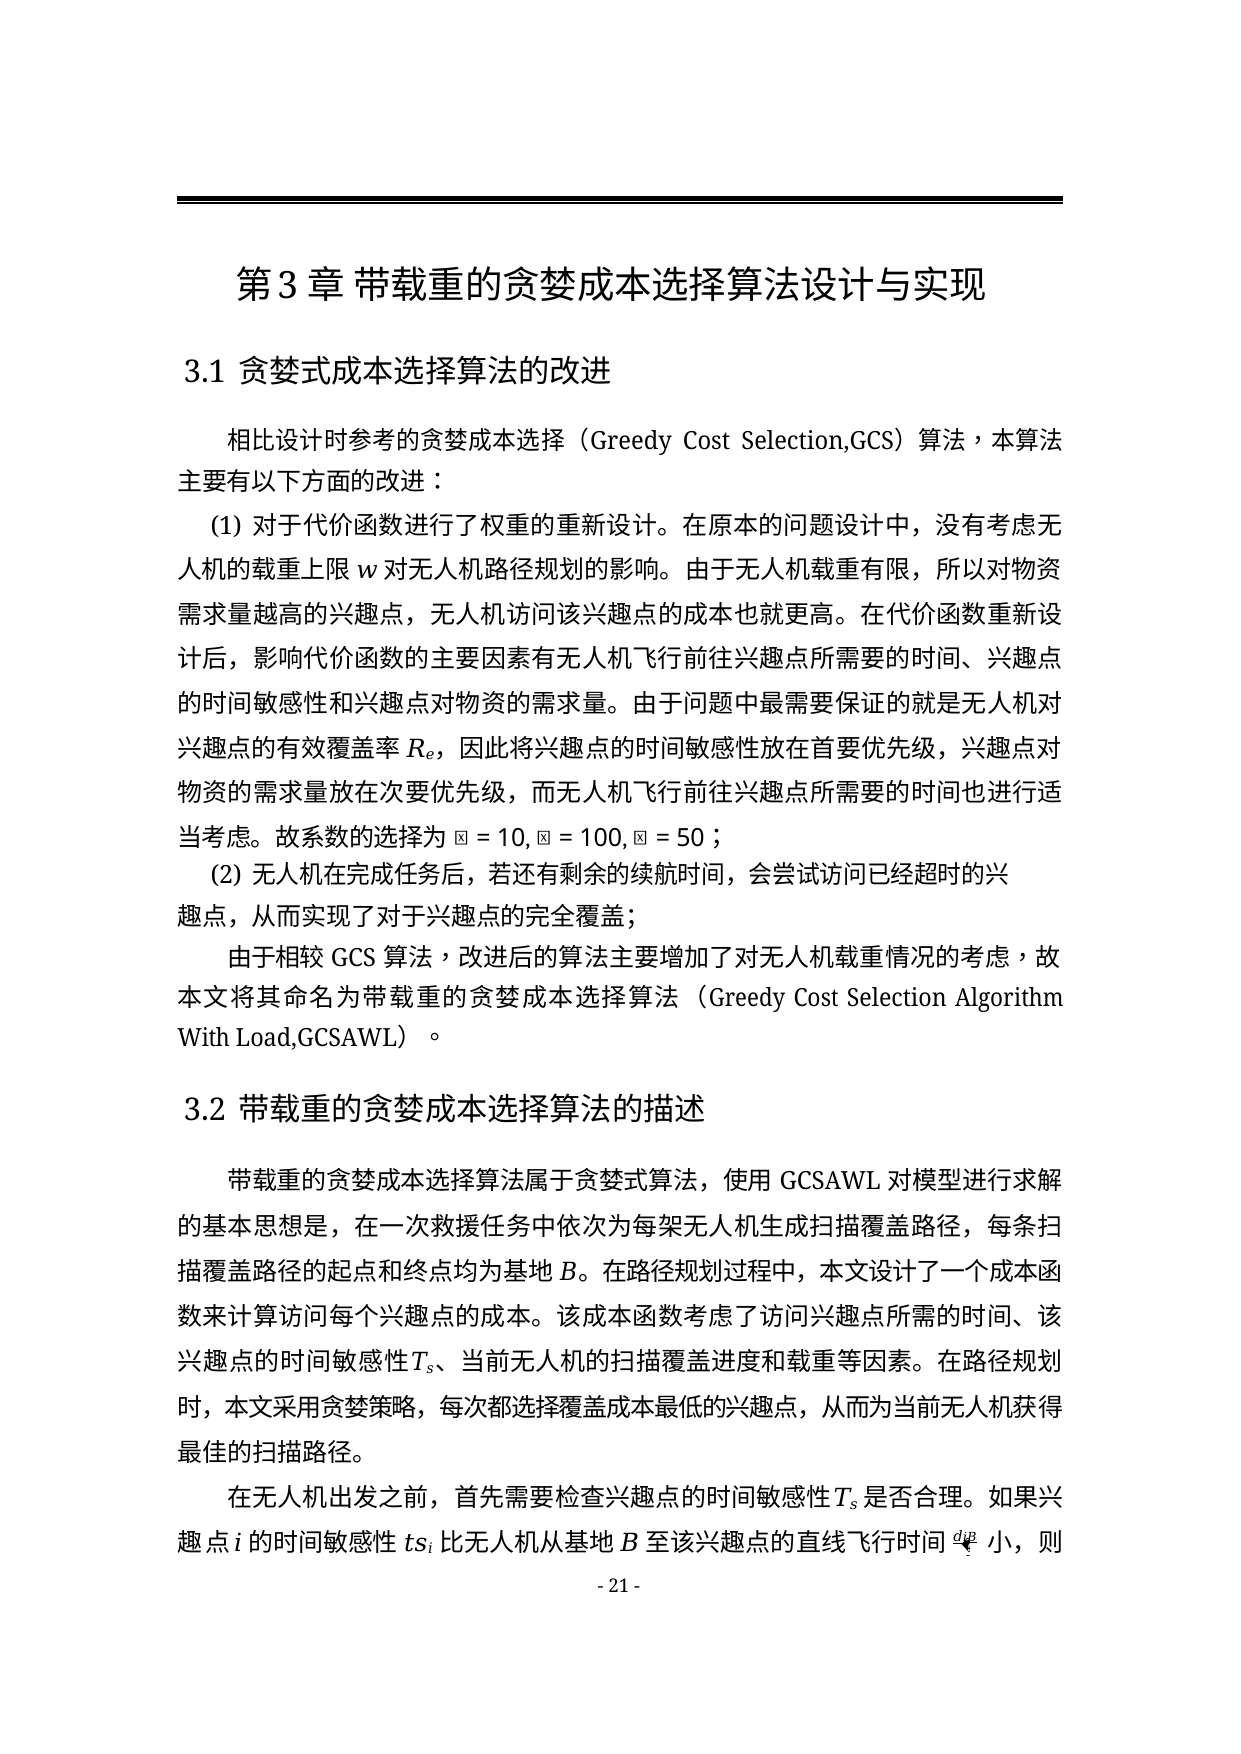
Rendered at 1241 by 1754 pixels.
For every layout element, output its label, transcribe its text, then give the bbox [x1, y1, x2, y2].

list 对于代价函数进行了权重的重新设计。在原本的问题设计中，没有考虑无人机的载重上限 𝑤 对无人机路径规划的影响。由于无人机载重有限，所以对物资需求量越高的兴趣点，无人机访问该兴趣点的成本也就更高。在代价函数重新设计后，影响代价函数的主要因素有无人机飞行前往兴趣点所需要的时间、兴趣点的时间敏感性和兴趣点对物资的需求量。由于问题中最需要保证的就是无人机对兴趣点的有效覆盖率 𝑅𝑒，因此将兴趣点的时间敏感性放在首要优先级，兴趣点对物资的需求量放在次要优先级，而无人机飞行前往兴趣点所需要的时间也进行适当考虑。故系数的选择为 𝛼 = 10, 𝛽 = 100, 𝛾 = 50； [177, 505, 1063, 853]
text 相比设计时参考的贪婪成本选择（Greedy Cost Selection,GCS）算法，本算法主要有以下方面的改进： [177, 422, 1063, 498]
subtitle 带载重的贪婪成本选择算法的描述 [183, 1084, 1105, 1130]
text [177, 1478, 1063, 1558]
text 趣点，从而实现了对于兴趣点的完全覆盖； [177, 896, 1105, 932]
subtitle 贪婪式成本选择算法的改进 [183, 346, 1105, 392]
text 由于相较 GCS 算法，改进后的算法主要增加了对无人机载重情况的考虑，故本文将其命名为带载重的贪婪成本选择算法（Greedy Cost Selection Algorithm With Load,GCSAWL）。 [177, 939, 1063, 1054]
text 带载重的贪婪成本选择算法属于贪婪式算法，使用 GCSAWL 对模型进行求解的基本思想是，在一次救援任务中依次为每架无人机生成扫描覆盖路径，每条扫描覆盖路径的起点和终点均为基地 𝐵。在路径规划过程中，本文设计了一个成本函数来计算访问每个兴趣点的成本。该成本函数考虑了访问兴趣点所需的时间、该兴趣点的时间敏感性𝑇𝑠、当前无人机的扫描覆盖进度和载重等因素。在路径规划时，本文采用贪婪策略，每次都选择覆盖成本最低的兴趣点，从而为当前无人机获得最佳的扫描路径。 [177, 1161, 1063, 1469]
list 无人机在完成任务后，若还有剩余的续航时间，会尝试访问已经超时的兴 [210, 862, 1105, 889]
subtitle 第 3 章 带载重的贪婪成本选择算法设计与实现 [236, 254, 1105, 309]
